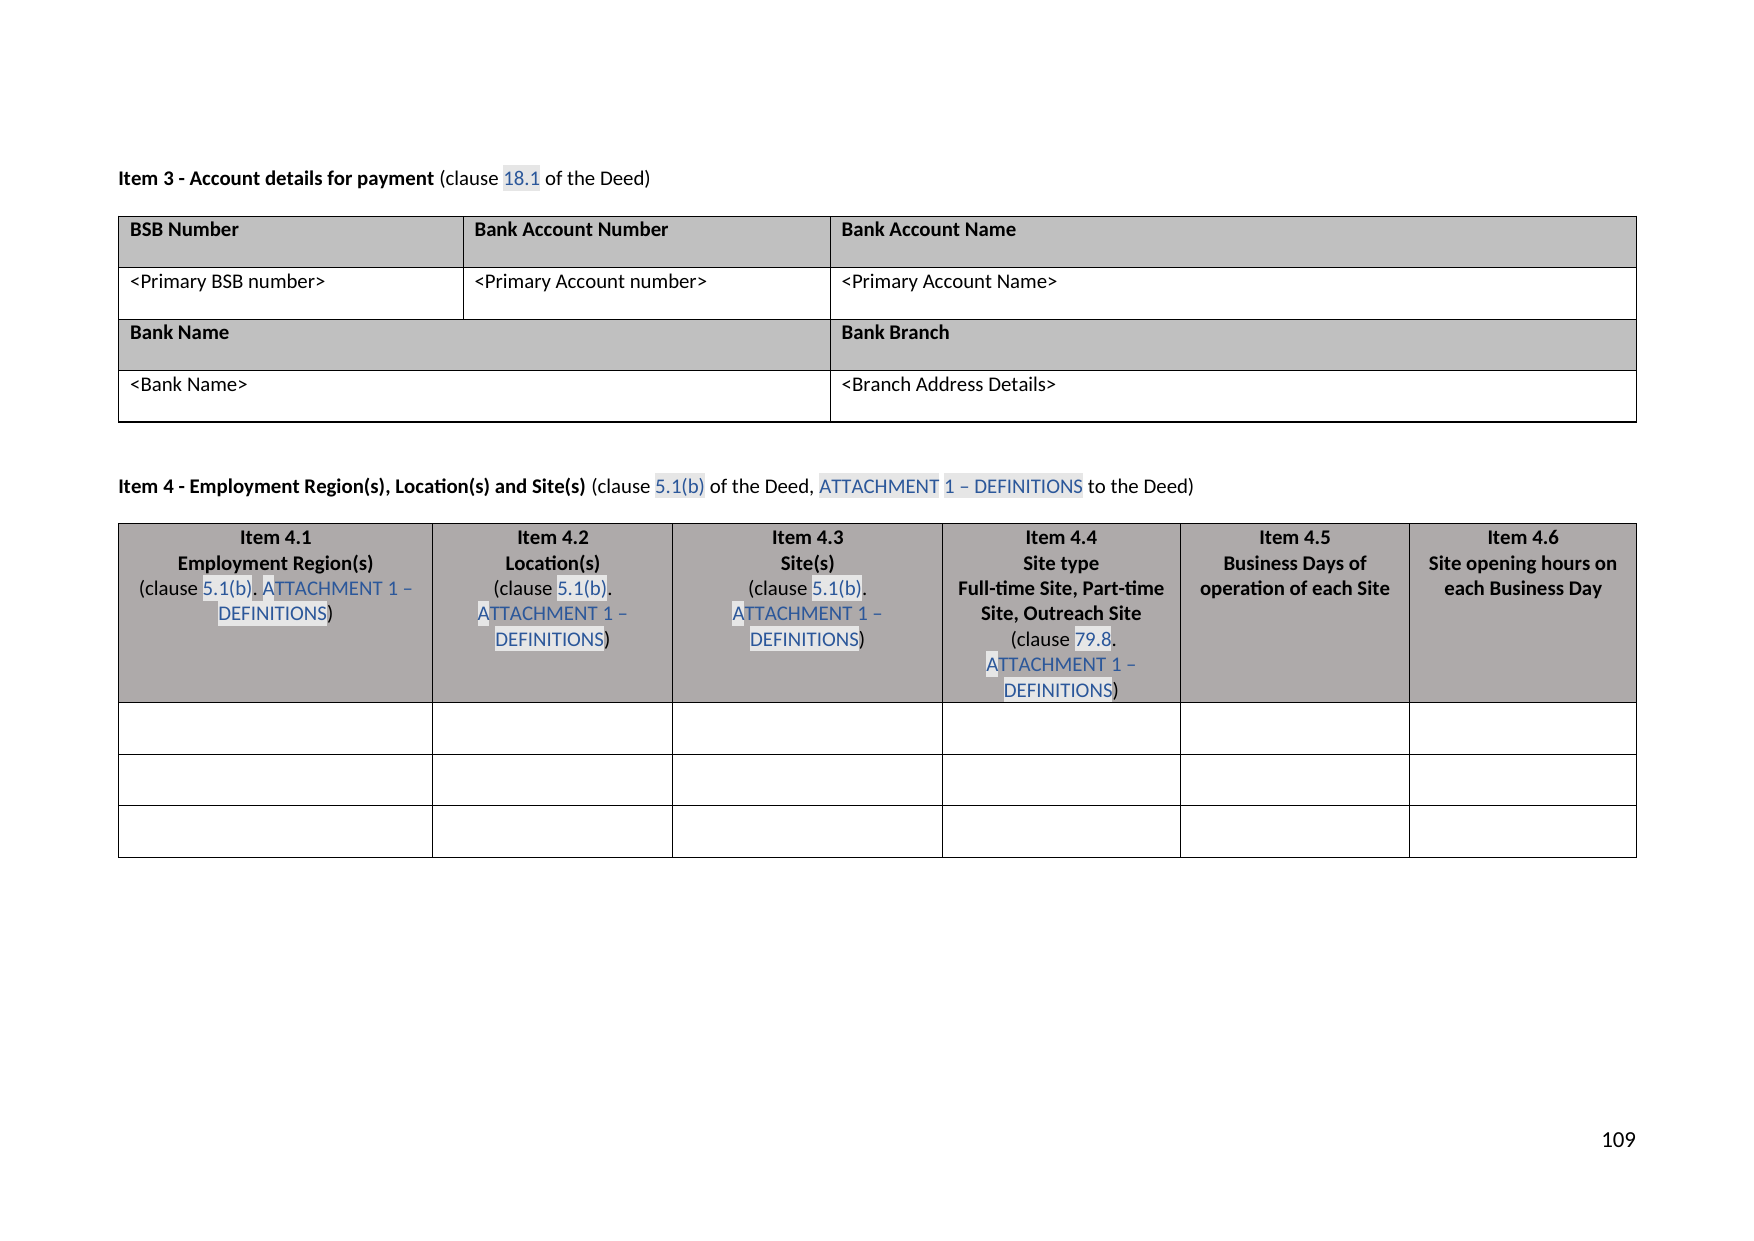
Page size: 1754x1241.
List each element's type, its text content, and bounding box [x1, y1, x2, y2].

text Item 4 - Employment Region(s), Location(s) and Site(s) (clause 5.1(b) of the Deed, ATTACHMENT 1 – DEFINITIONS to the Deed) [1083, 473, 1636, 498]
table_cell [943, 755, 1180, 805]
text Item 4 - Employment Region(s), Location(s) and Site(s) (clause 5.1(b) of the Deed, ATTACHMENT 1 – DEFINITIONS to the Deed) [118, 473, 655, 498]
table_header Item 4.3 Site(s) (clause 5.1(b). ATTACHMENT 1 – DEFINITIONS) [673, 524, 942, 702]
table_cell <Branch Address Details> [831, 371, 1636, 421]
table_header Item 4.4 Site type Full-time Site, Part-time Site, Outreach Site (clause 79.8. ATTACHMENT 1 – DEFINITIONS) [943, 524, 1180, 702]
table_header BSB Number [119, 217, 463, 267]
table_cell [943, 806, 1180, 857]
table_cell [1181, 755, 1409, 805]
table_cell [119, 755, 432, 805]
table_cell [119, 806, 432, 857]
table_cell Bank Branch [831, 320, 1636, 370]
table_header Item 4.5 Business Days of operation of each Site [1181, 524, 1409, 702]
table_cell [1181, 703, 1409, 754]
table_cell Bank Name [119, 320, 830, 370]
text Item 3 - Account details for payment (clause 18.1 of the Deed) [540, 165, 1636, 191]
table_cell <Bank Name> [119, 371, 830, 421]
table_cell [1410, 703, 1636, 754]
table_cell [433, 755, 672, 805]
table_header Bank Account Number [464, 217, 830, 267]
table_cell <Primary Account Name> [831, 268, 1636, 318]
table_cell [943, 703, 1180, 754]
table_cell [1410, 755, 1636, 805]
table_cell [119, 703, 432, 754]
table_cell [673, 806, 942, 857]
table_cell [673, 703, 942, 754]
table_cell [1181, 806, 1409, 857]
table_cell [1410, 806, 1636, 857]
table_cell [673, 755, 942, 805]
table_cell <Primary Account number> [464, 268, 830, 318]
table_header Bank Account Name [831, 217, 1636, 267]
table_header Item 4.6 Site opening hours on each Business Day [1410, 524, 1636, 702]
table_header Item 4.1 Employment Region(s) (clause 5.1(b). ATTACHMENT 1 – DEFINITIONS) [119, 524, 432, 702]
table_cell <Primary BSB number> [119, 268, 463, 318]
table_cell [433, 806, 672, 857]
table_cell [433, 703, 672, 754]
table_header Item 4.2 Location(s) (clause 5.1(b). ATTACHMENT 1 – DEFINITIONS) [433, 524, 672, 702]
text Item 3 - Account details for payment (clause 18.1 of the Deed) [118, 165, 503, 191]
